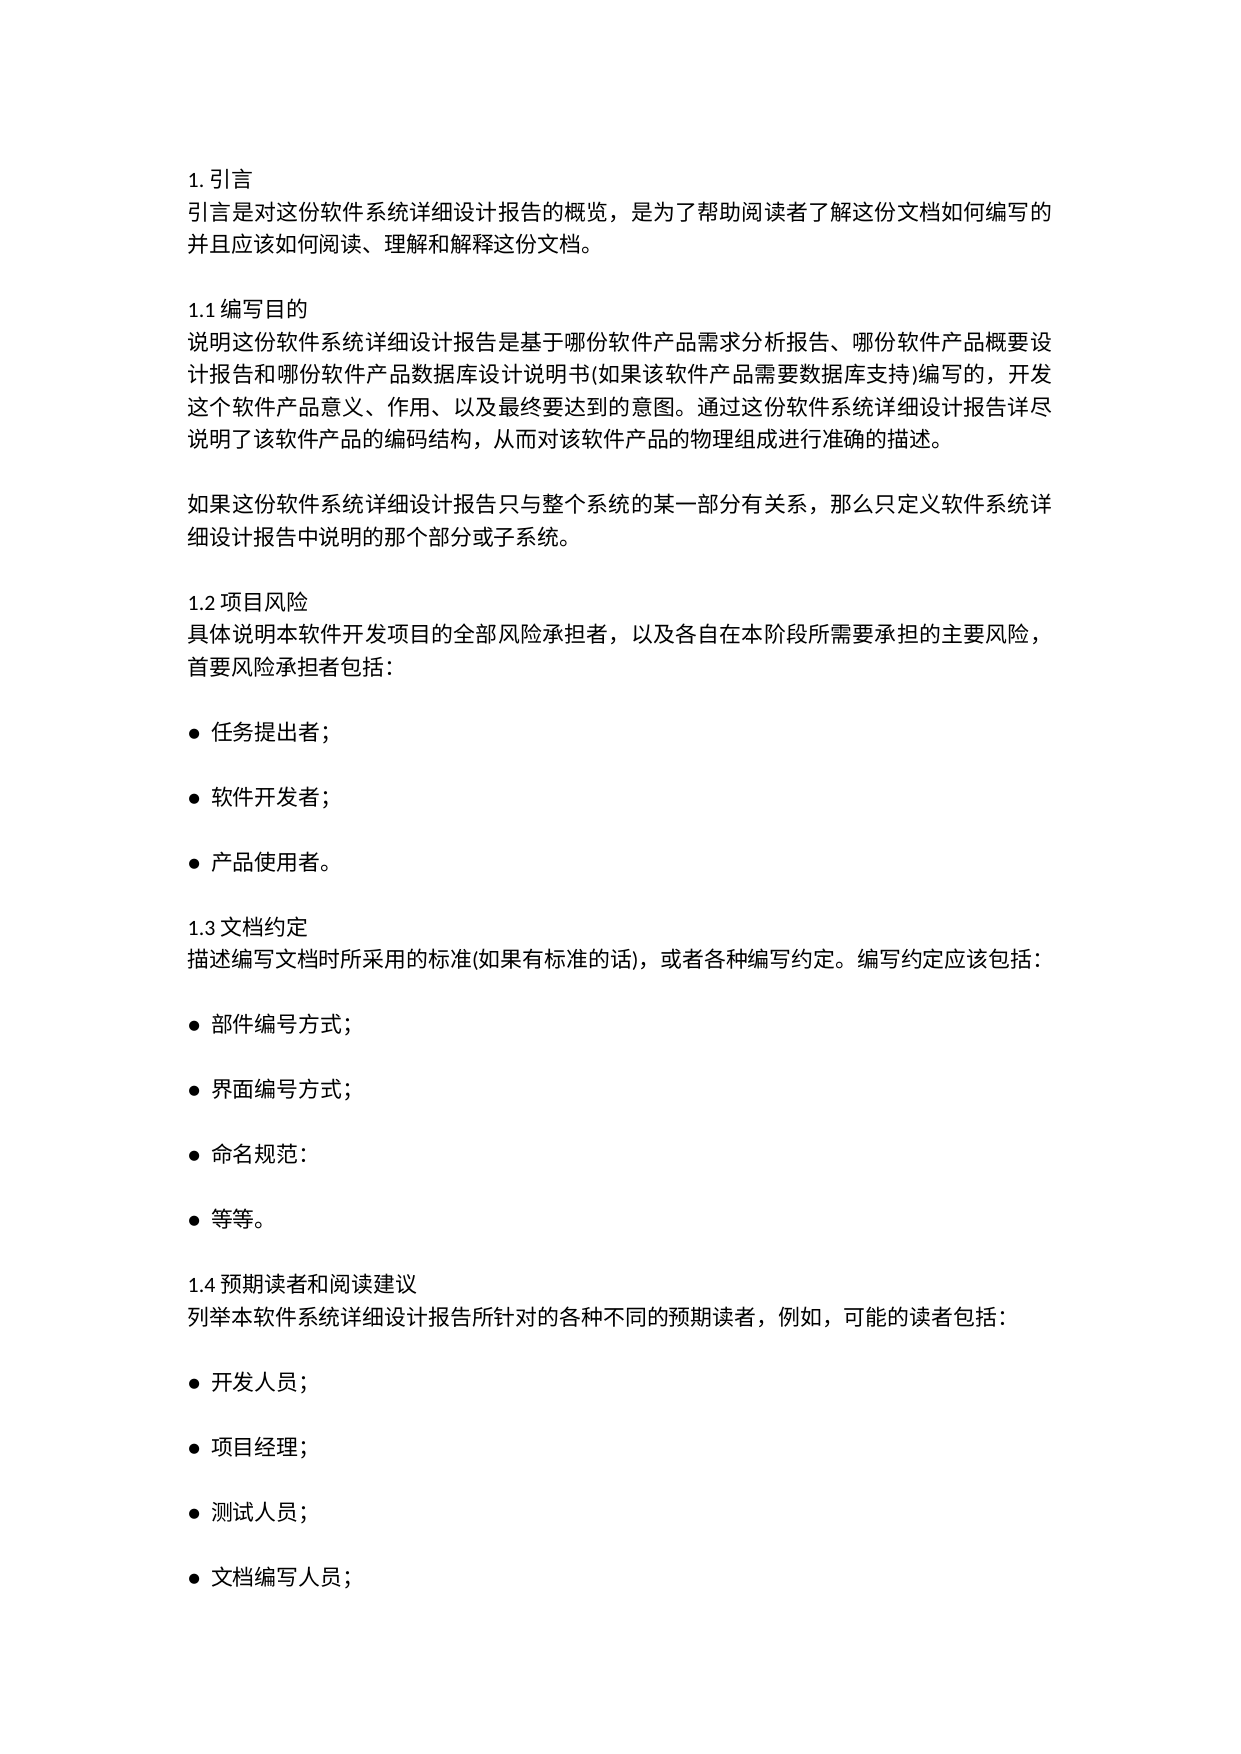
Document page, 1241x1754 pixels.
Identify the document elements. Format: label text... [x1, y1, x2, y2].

text 1.1 编写目的 [187, 292, 1053, 324]
text ● 文档编写人员； [187, 1559, 1053, 1592]
text 具体说明本软件开发项目的全部风险承担者，以及各自在本阶段所需要承担的主要风险，首要风险承担者包括： [187, 617, 1053, 682]
text ● 测试人员； [187, 1494, 1053, 1527]
text ● 命名规范： [187, 1137, 1053, 1169]
text ● 软件开发者； [187, 779, 1053, 812]
text 如果这份软件系统详细设计报告只与整个系统的某一部分有关系，那么只定义软件系统详细设计报告中说明的那个部分或子系统。 [187, 487, 1053, 552]
text ● 等等。 [187, 1202, 1053, 1234]
text 描述编写文档时所采用的标准(如果有标准的话)，或者各种编写约定。编写约定应该包括： [187, 942, 1053, 974]
text 说明这份软件系统详细设计报告是基于哪份软件产品需求分析报告、哪份软件产品概要设计报告和哪份软件产品数据库设计说明书(如果该软件产品需要数据库支持)编写的，开发这个软件产品意义、作用、以及最终要达到的意图。通过这份软件系统详细设计报告详尽说明了该软件产品的编码结构，从而对该软件产品的物理组成进行准确的描述。 [187, 324, 1053, 454]
text ● 部件编号方式； [187, 1007, 1053, 1039]
text 列举本软件系统详细设计报告所针对的各种不同的预期读者，例如，可能的读者包括： [187, 1299, 1053, 1332]
text ● 项目经理； [187, 1429, 1053, 1462]
text 1. 引言 [187, 162, 1053, 194]
text ● 产品使用者。 [187, 844, 1053, 877]
text ● 任务提出者； [187, 714, 1053, 747]
text 1.4 预期读者和阅读建议 [187, 1267, 1053, 1299]
text ● 界面编号方式； [187, 1072, 1053, 1104]
text 引言是对这份软件系统详细设计报告的概览，是为了帮助阅读者了解这份文档如何编写的，并且应该如何阅读、理解和解释这份文档。 [187, 194, 1053, 259]
text 1.3 文档约定 [187, 909, 1053, 942]
text ● 开发人员； [187, 1364, 1053, 1397]
text 1.2 项目风险 [187, 584, 1053, 617]
